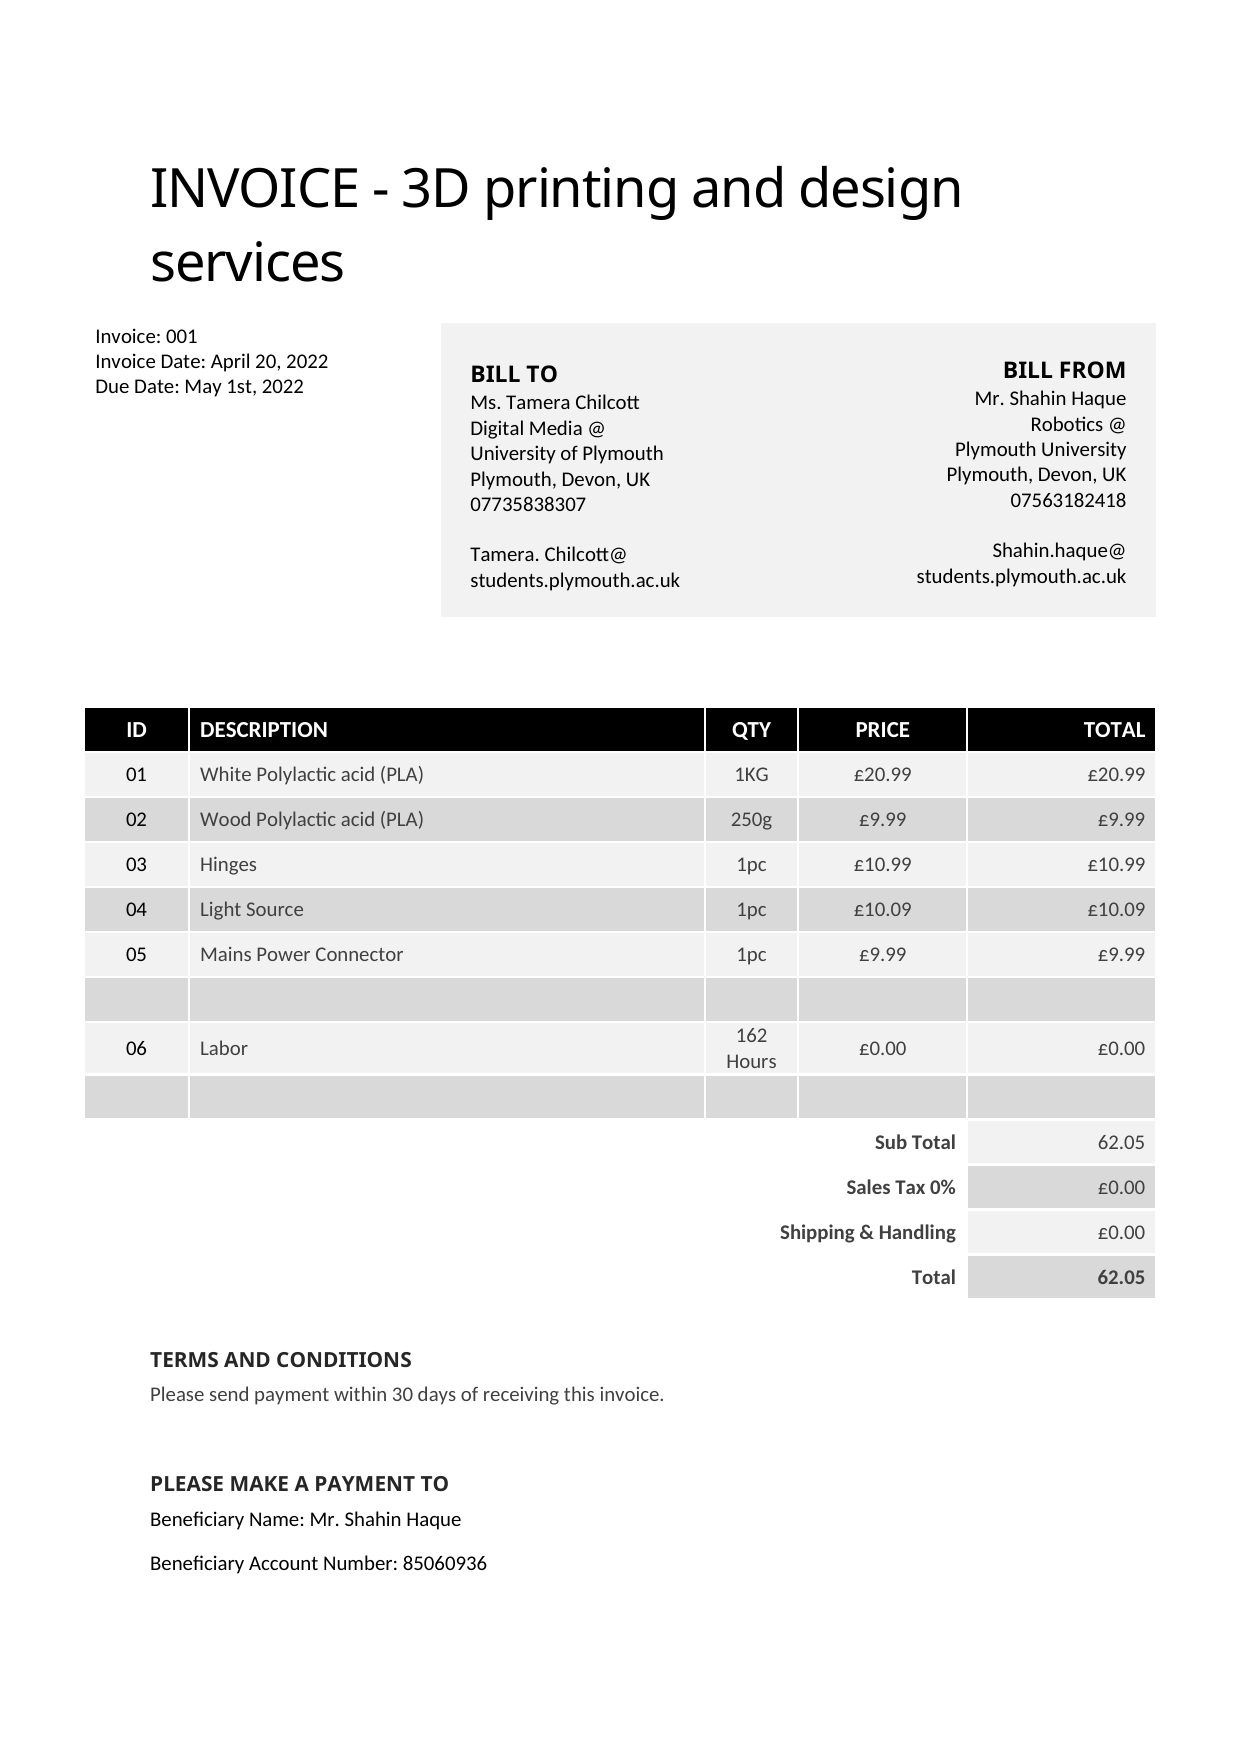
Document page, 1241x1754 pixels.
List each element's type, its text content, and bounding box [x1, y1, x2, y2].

table_cell £0.00 [968, 1023, 1155, 1073]
text Terms and conditions [150, 1345, 1090, 1373]
table_cell £10.09 [968, 888, 1155, 931]
table_cell Sales Tax 0% [84, 1164, 966, 1208]
table_cell Mains Power Connector [190, 933, 704, 976]
table_header Bill To Ms. Tamera Chilcott Digital Media @ University of Plymouth Plymouth, Devon, UK 07735838307 Tamera. Chilcott@ students.plymouth.ac.uk [441, 323, 799, 617]
table_cell Shipping & Handling [84, 1209, 966, 1253]
text Beneficiary Account Number: 85060936 [150, 1550, 1090, 1576]
table_cell Light Source [190, 888, 704, 931]
table_cell [706, 978, 797, 1021]
text PLEASE MAKE A PAYMENT TO [150, 1469, 1090, 1498]
table_header Bill From Mr. Shahin Haque Robotics @ Plymouth University Plymouth, Devon, UK 07563182418 Shahin.haque@ students.plymouth.ac.uk [799, 323, 1156, 617]
table_header Qty [706, 708, 797, 751]
table_cell 162 Hours [706, 1023, 797, 1073]
table_cell [190, 978, 704, 1021]
table_header Total [968, 708, 1155, 751]
table_cell 62.05 [968, 1256, 1155, 1298]
table_cell 1pc [706, 888, 797, 931]
text Please send payment within 30 days of receiving this invoice. [150, 1381, 1090, 1407]
table_cell £9.99 [799, 798, 966, 841]
table_cell 01 [85, 753, 188, 796]
table_header ID [85, 708, 188, 751]
table_header Description [190, 708, 704, 751]
table_cell Total [84, 1254, 966, 1298]
table_cell [968, 1076, 1155, 1118]
table_cell [85, 978, 188, 1021]
table_cell 06 [85, 1023, 188, 1073]
table_cell £10.99 [799, 843, 966, 886]
table_cell £9.99 [968, 933, 1155, 976]
table_cell [706, 1076, 797, 1118]
table_cell £9.99 [799, 933, 966, 976]
table_cell 62.05 [968, 1121, 1155, 1163]
table_cell [85, 1076, 188, 1118]
table_cell £9.99 [968, 798, 1155, 841]
title INVOICE - 3D printing and design services [150, 150, 1090, 297]
table_cell [190, 1076, 704, 1118]
table_cell Hinges [190, 843, 704, 886]
table_cell Labor [190, 1023, 704, 1073]
table_header Price [799, 708, 966, 751]
table_cell Wood Polylactic acid (PLA) [190, 798, 704, 841]
table_cell £20.99 [799, 753, 966, 796]
table_cell 03 [85, 843, 188, 886]
table_cell 250g [706, 798, 797, 841]
table_cell 04 [85, 888, 188, 931]
table_cell £10.09 [799, 888, 966, 931]
table_cell 1KG [706, 753, 797, 796]
table_cell 05 [85, 933, 188, 976]
table_cell 1pc [706, 933, 797, 976]
table_cell [799, 1076, 966, 1118]
table_header Invoice: 001 Invoice Date: April 20, 2022 Due Date: May 1st, 2022 [84, 323, 441, 617]
table_cell £0.00 [968, 1211, 1155, 1253]
table_cell 1pc [706, 843, 797, 886]
table_cell £0.00 [799, 1023, 966, 1073]
table_cell Sub Total [84, 1121, 966, 1163]
table_cell 02 [85, 798, 188, 841]
table_cell £20.99 [968, 753, 1155, 796]
table_cell White Polylactic acid (PLA) [190, 753, 704, 796]
table_cell [799, 978, 966, 1021]
text Beneficiary Name: Mr. Shahin Haque [150, 1506, 1090, 1532]
table_cell £0.00 [968, 1166, 1155, 1208]
table_cell [968, 978, 1155, 1021]
table_cell £10.99 [968, 843, 1155, 886]
